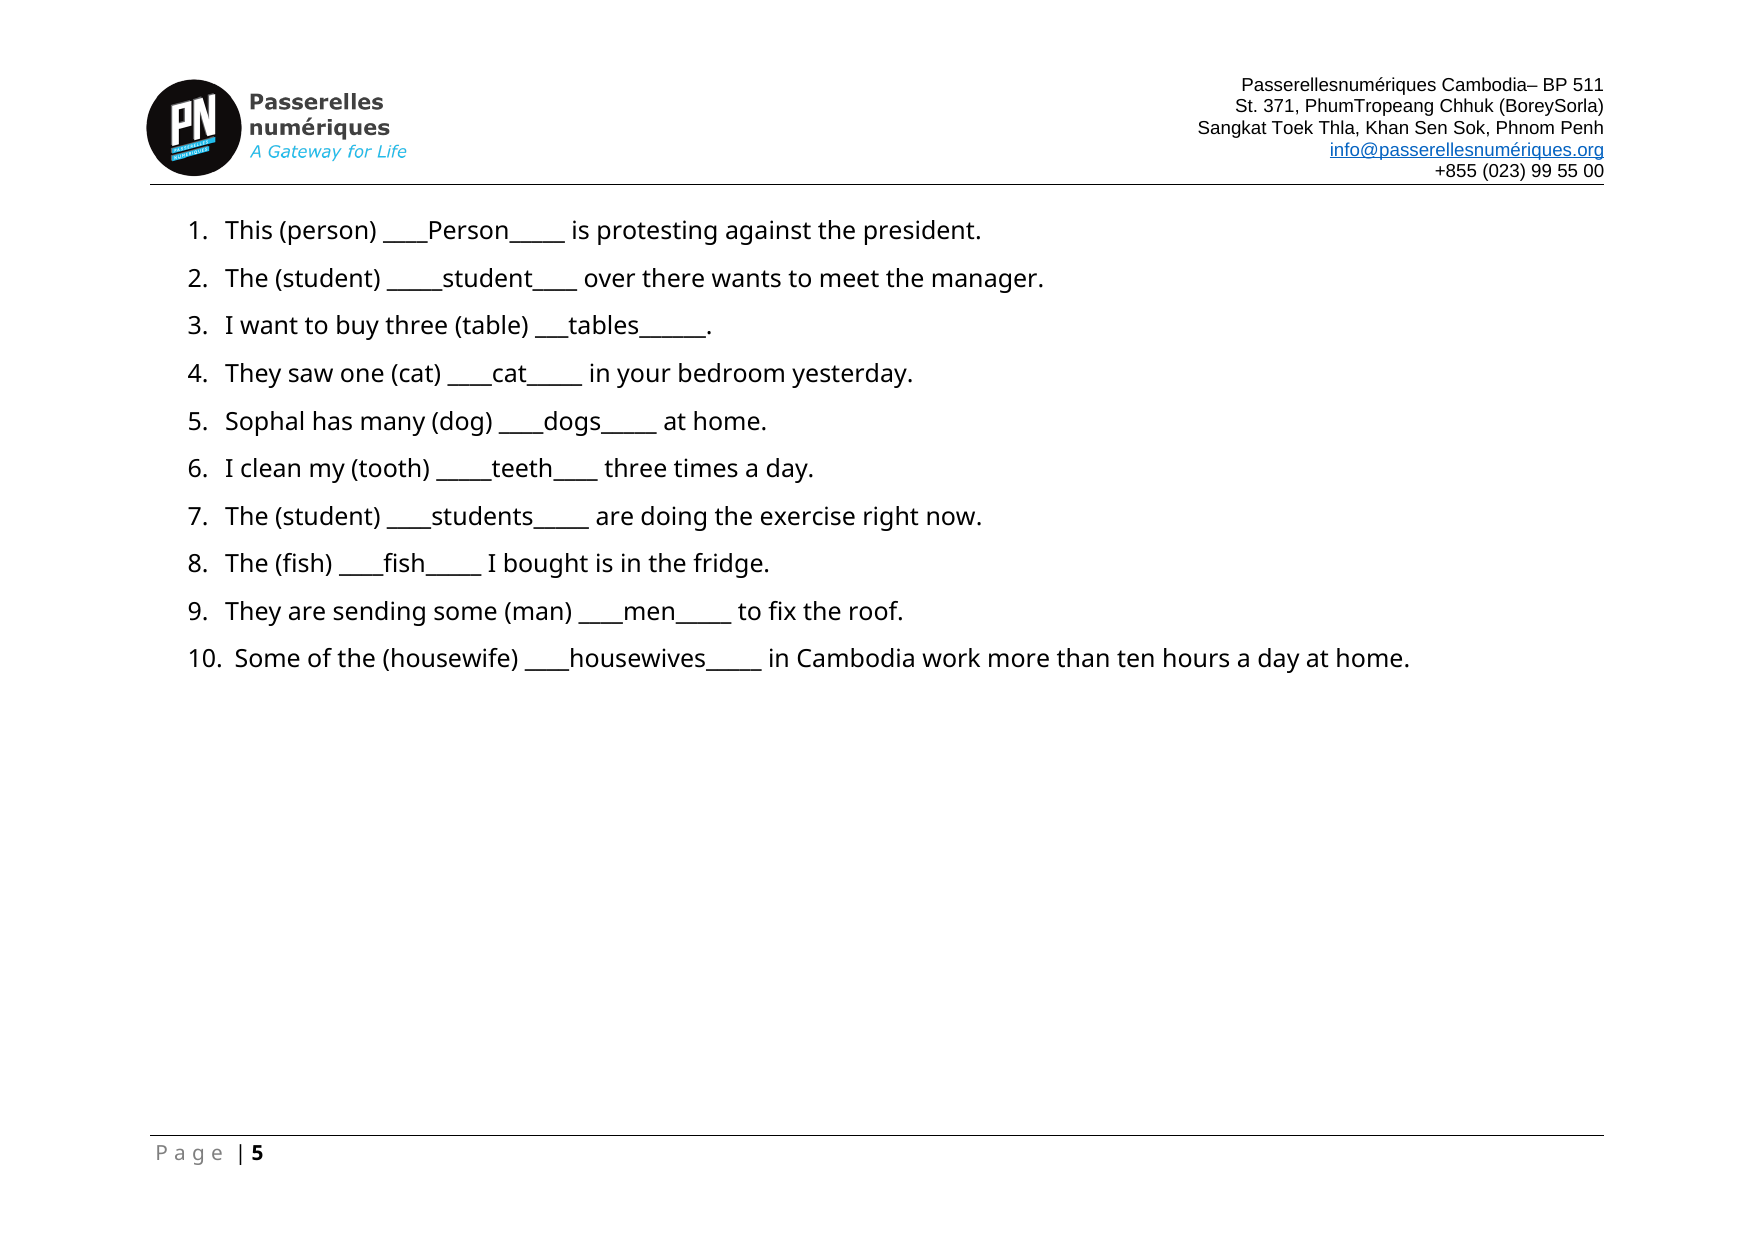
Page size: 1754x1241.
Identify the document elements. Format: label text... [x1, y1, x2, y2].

list They are sending some (man) ____men_____ to fix the roof. [187, 593, 1604, 628]
picture [145, 78, 418, 177]
list The (fish) ____fish_____ I bought is in the fridge. [187, 546, 1604, 580]
list Sophal has many (dog) ____dogs_____ at home. [187, 403, 1604, 437]
list They saw one (cat) ____cat_____ in your bedroom yesterday. [187, 356, 1604, 389]
list This (person) ____Person_____ is protesting against the president. [187, 213, 1604, 247]
list The (student) ____students_____ are doing the exercise right now. [187, 498, 1604, 532]
list The (student) _____student____ over there wants to meet the manager. [187, 260, 1604, 294]
list Some of the (housewife) ____housewives_____ in Cambodia work more than ten hours a day at home. [187, 641, 1604, 675]
list I want to buy three (table) ___tables______. [187, 308, 1604, 342]
list I clean my (tooth) _____teeth____ three times a day. [187, 451, 1604, 485]
